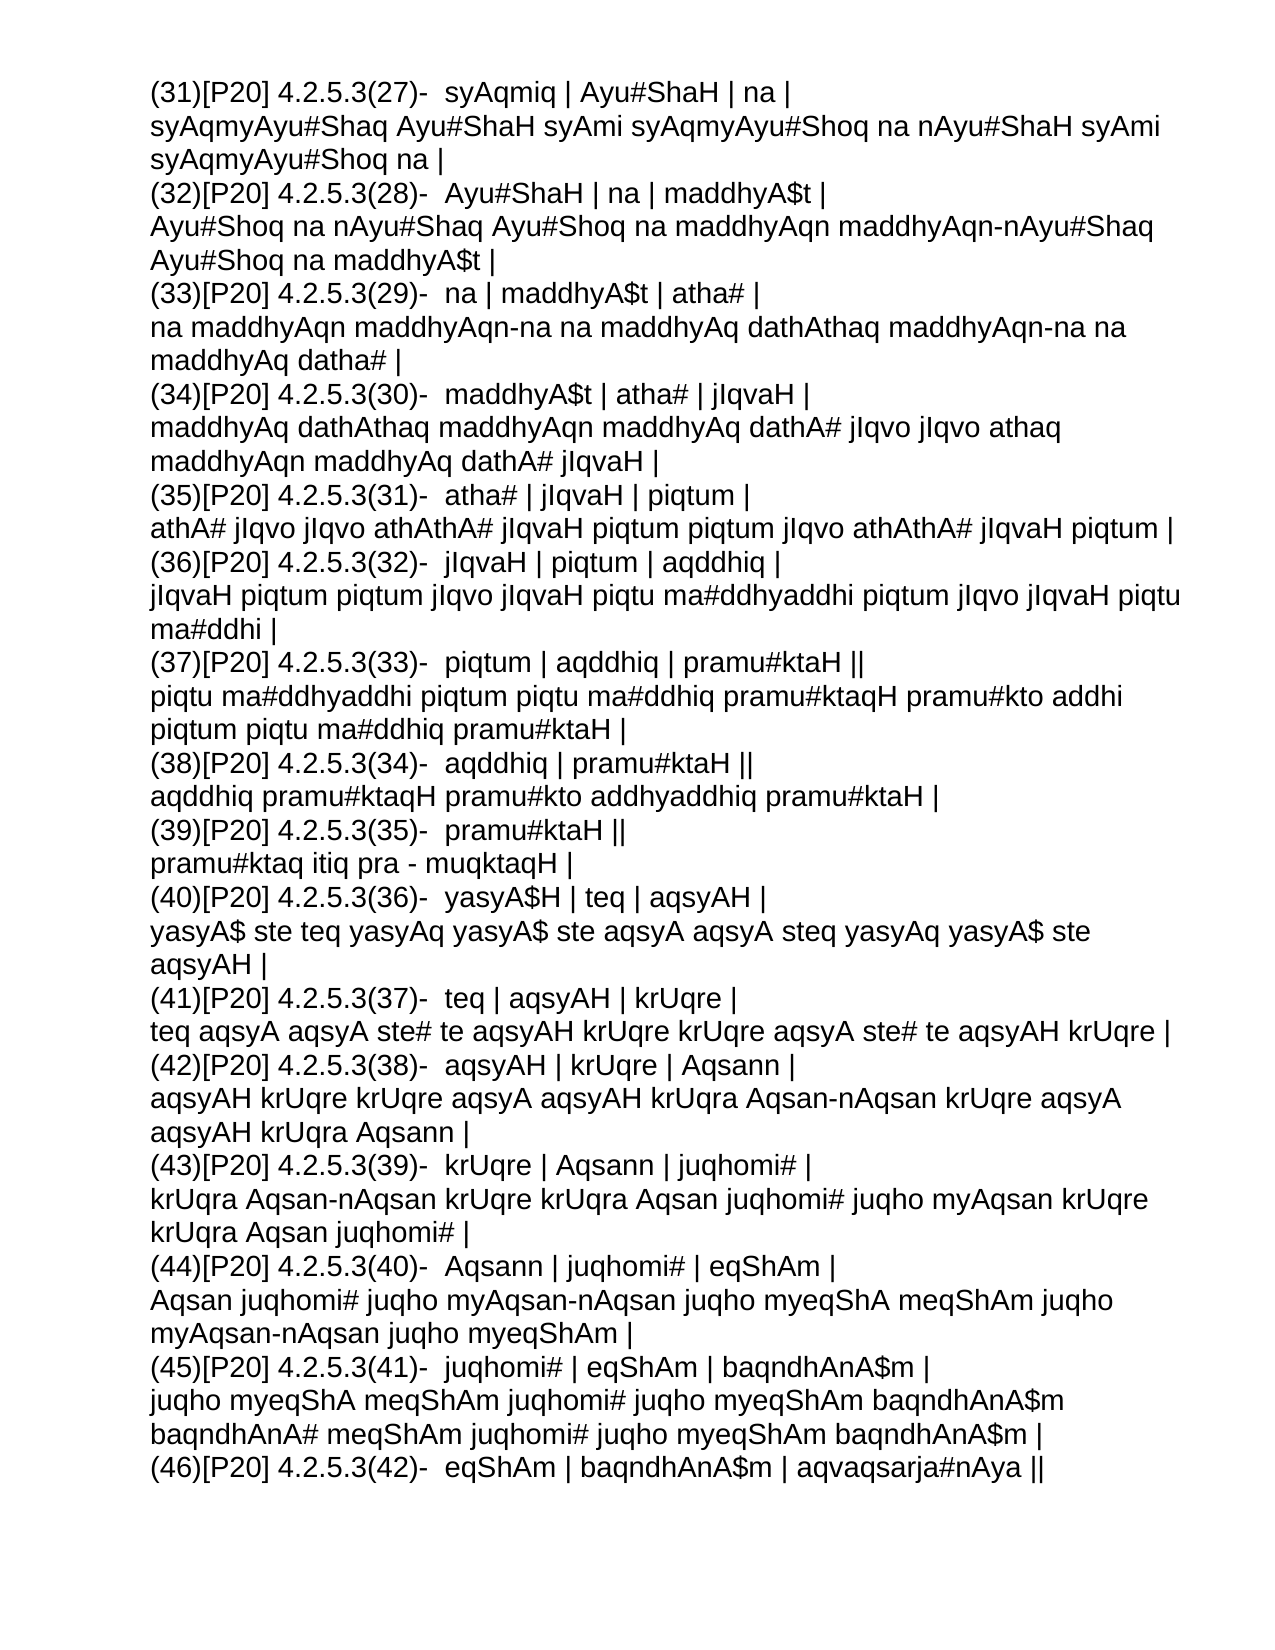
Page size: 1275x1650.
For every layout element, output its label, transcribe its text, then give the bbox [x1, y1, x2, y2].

text (44)[P20] 4.2.5.3(40)- Aqsann | juqhomi# | eqShAm | [150, 1249, 1200, 1282]
text krUqra Aqsan-nAqsan krUqre krUqra Aqsan juqhomi# juqho myAqsan krUqre krUqra Aqsan juqhomi# | [150, 1182, 1200, 1249]
text (34)[P20] 4.2.5.3(30)- maddhyA$t | atha# | jIqvaH | [150, 377, 1200, 410]
text (45)[P20] 4.2.5.3(41)- juqhomi# | eqShAm | baqndhAnA$m | [150, 1349, 1200, 1383]
text jIqvaH piqtum piqtum jIqvo jIqvaH piqtu ma#ddhyaddhi piqtum jIqvo jIqvaH piqtu ma#ddhi | [150, 578, 1200, 645]
text athA# jIqvo jIqvo athAthA# jIqvaH piqtum piqtum jIqvo athAthA# jIqvaH piqtum | [150, 511, 1200, 544]
text teq aqsyA aqsyA ste# te aqsyAH krUqre krUqre aqsyA ste# te aqsyAH krUqre | [150, 1014, 1200, 1048]
text Aqsan juqhomi# juqho myAqsan-nAqsan juqho myeqShA meqShAm juqho myAqsan-nAqsan juqho myeqShAm | [150, 1282, 1200, 1349]
text aqddhiq pramu#ktaqH pramu#kto addhyaddhiq pramu#ktaH | [150, 779, 1200, 813]
text (46)[P20] 4.2.5.3(42)- eqShAm | baqndhAnA$m | aqvaqsarja#nAya || [150, 1450, 1200, 1484]
text aqsyAH krUqre krUqre aqsyA aqsyAH krUqra Aqsan-nAqsan krUqre aqsyA aqsyAH krUqra Aqsann | [150, 1081, 1200, 1148]
text syAqmyAyu#Shaq Ayu#ShaH syAmi syAqmyAyu#Shoq na nAyu#ShaH syAmi syAqmyAyu#Shoq na | [150, 108, 1200, 176]
text yasyA$ ste teq yasyAq yasyA$ ste aqsyA aqsyA steq yasyAq yasyA$ ste aqsyAH | [150, 913, 1200, 981]
text (32)[P20] 4.2.5.3(28)- Ayu#ShaH | na | maddhyA$t | [150, 176, 1200, 209]
text juqho myeqShA meqShAm juqhomi# juqho myeqShAm baqndhAnA$m baqndhAnA# meqShAm juqhomi# juqho myeqShAm baqndhAnA$m | [150, 1383, 1200, 1450]
text (40)[P20] 4.2.5.3(36)- yasyA$H | teq | aqsyAH | [150, 880, 1200, 913]
text na maddhyAqn maddhyAqn-na na maddhyAq dathAthaq maddhyAqn-na na maddhyAq datha# | [150, 310, 1200, 377]
text piqtu ma#ddhyaddhi piqtum piqtu ma#ddhiq pramu#ktaqH pramu#kto addhi piqtum piqtu ma#ddhiq pramu#ktaH | [150, 679, 1200, 746]
text (41)[P20] 4.2.5.3(37)- teq | aqsyAH | krUqre | [150, 981, 1200, 1014]
text (31)[P20] 4.2.5.3(27)- syAqmiq | Ayu#ShaH | na | [150, 75, 1200, 108]
text (39)[P20] 4.2.5.3(35)- pramu#ktaH || [150, 813, 1200, 846]
text maddhyAq dathAthaq maddhyAqn maddhyAq dathA# jIqvo jIqvo athaq maddhyAqn maddhyAq dathA# jIqvaH | [150, 410, 1200, 477]
text (43)[P20] 4.2.5.3(39)- krUqre | Aqsann | juqhomi# | [150, 1148, 1200, 1182]
text (37)[P20] 4.2.5.3(33)- piqtum | aqddhiq | pramu#ktaH || [150, 645, 1200, 679]
text (35)[P20] 4.2.5.3(31)- atha# | jIqvaH | piqtum | [150, 477, 1200, 511]
text (42)[P20] 4.2.5.3(38)- aqsyAH | krUqre | Aqsann | [150, 1048, 1200, 1081]
text Ayu#Shoq na nAyu#Shaq Ayu#Shoq na maddhyAqn maddhyAqn-nAyu#Shaq Ayu#Shoq na maddhyA$t | [150, 209, 1200, 276]
text pramu#ktaq itiq pra - muqktaqH | [150, 846, 1200, 880]
text (33)[P20] 4.2.5.3(29)- na | maddhyA$t | atha# | [150, 276, 1200, 310]
text (36)[P20] 4.2.5.3(32)- jIqvaH | piqtum | aqddhiq | [150, 544, 1200, 578]
text (38)[P20] 4.2.5.3(34)- aqddhiq | pramu#ktaH || [150, 746, 1200, 779]
